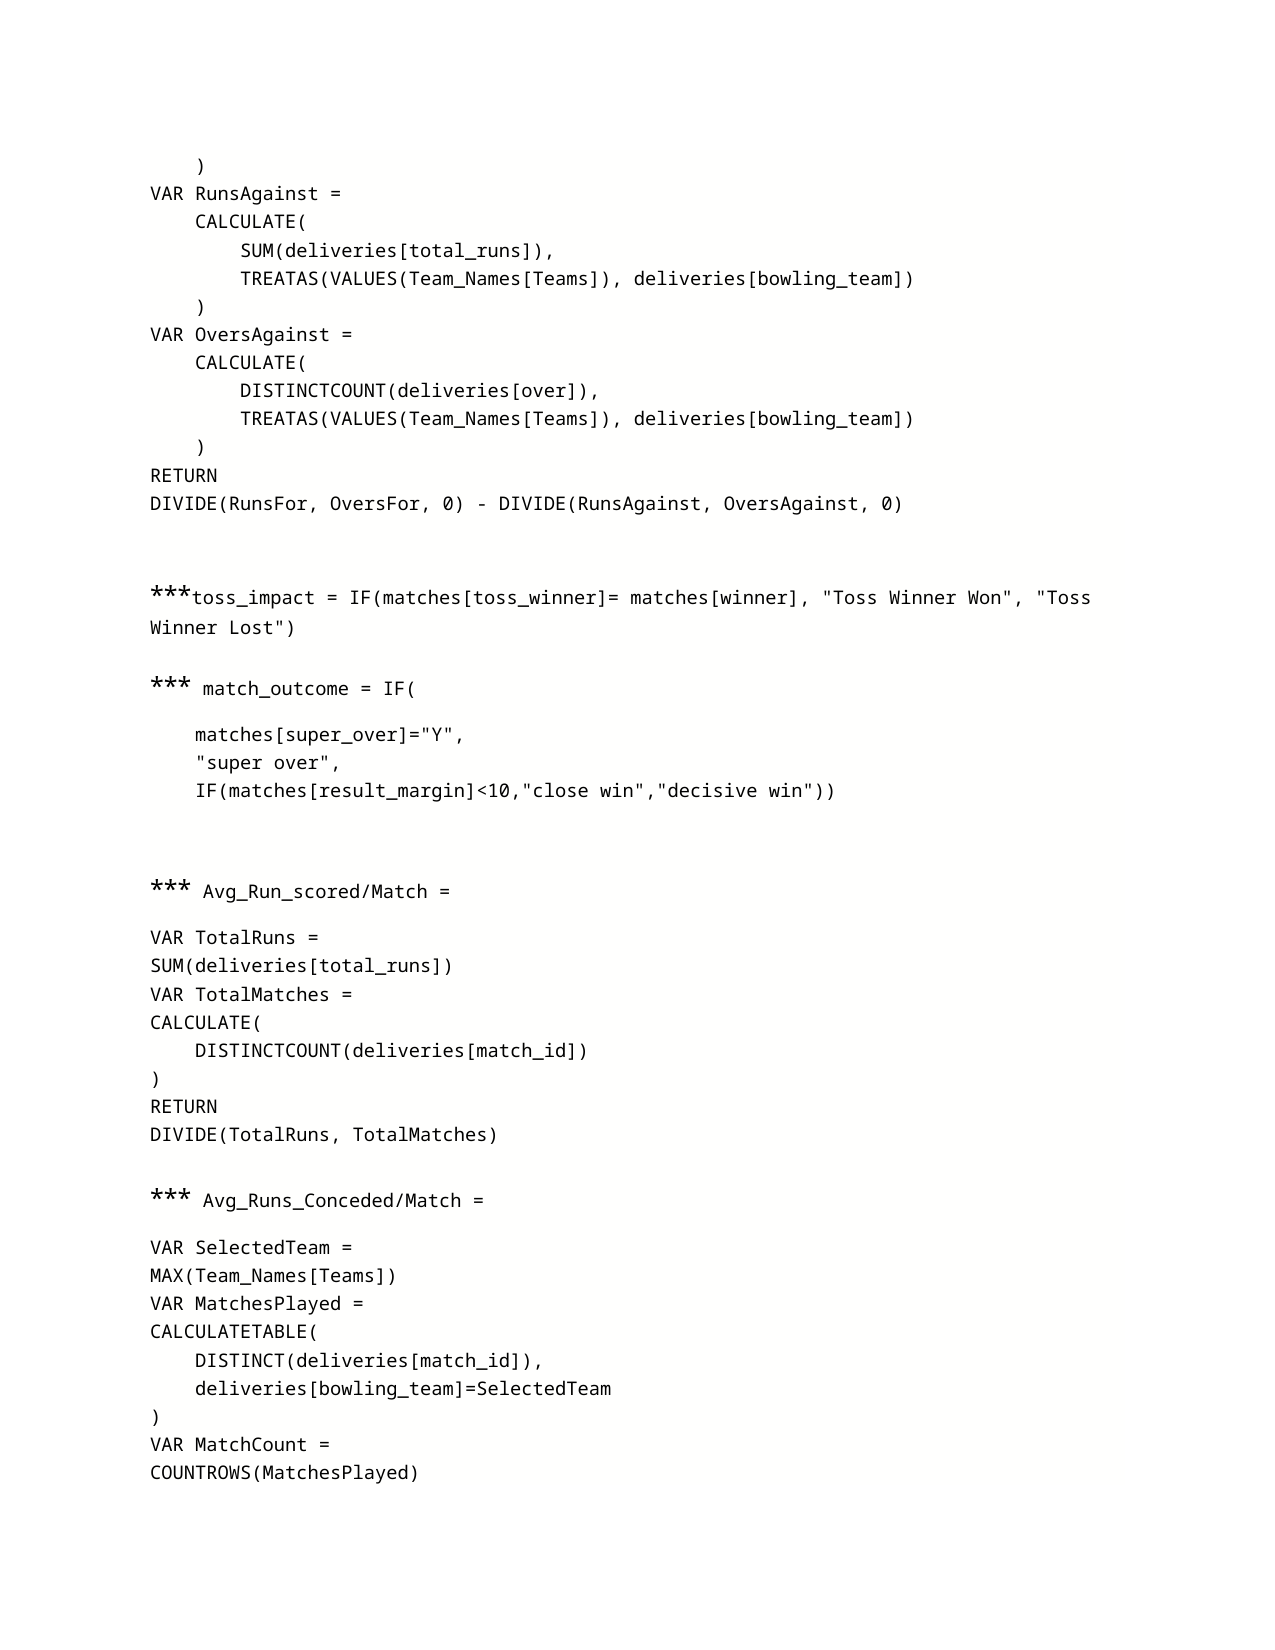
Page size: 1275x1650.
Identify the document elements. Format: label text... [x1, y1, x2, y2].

text TREATAS(VALUES(Team_Names[Teams]), deliveries[bowling_team]) [150, 403, 1125, 431]
text VAR TotalRuns = [150, 922, 1125, 950]
text ) [150, 431, 1125, 459]
text ) [150, 150, 1125, 178]
text COUNTROWS(MatchesPlayed) [150, 1457, 1125, 1485]
text matches[super_over]="Y", [150, 719, 1125, 747]
text ) [150, 1401, 1125, 1429]
text CALCULATE( [150, 347, 1125, 375]
text VAR SelectedTeam = [150, 1232, 1125, 1260]
text CALCULATE( [150, 206, 1125, 234]
text IF(matches[result_margin]<10,"close win","decisive win")) [150, 775, 1125, 803]
text "super over", [150, 747, 1125, 775]
text DISTINCTCOUNT(deliveries[match_id]) [150, 1034, 1125, 1063]
text deliveries[bowling_team]=SelectedTeam [150, 1372, 1125, 1401]
text VAR MatchesPlayed = [150, 1288, 1125, 1316]
text DIVIDE(RunsFor, OversFor, 0) - DIVIDE(RunsAgainst, OversAgainst, 0) [150, 487, 1125, 516]
text DISTINCT(deliveries[match_id]), [150, 1344, 1125, 1372]
text VAR TotalMatches = [150, 978, 1125, 1006]
text DISTINCTCOUNT(deliveries[over]), [150, 375, 1125, 403]
text VAR RunsAgainst = [150, 178, 1125, 206]
text TREATAS(VALUES(Team_Names[Teams]), deliveries[bowling_team]) [150, 262, 1125, 291]
text VAR MatchCount = [150, 1429, 1125, 1457]
text ) [150, 291, 1125, 319]
text CALCULATE( [150, 1006, 1125, 1034]
text RETURN [150, 1091, 1125, 1119]
text SUM(deliveries[total_runs]), [150, 234, 1125, 262]
text ***toss_impact = IF(matches[toss_winner]= matches[winner], "Toss Winner Won", "Toss Winner Lost") *** match_outcome = IF( [150, 578, 1125, 702]
text RETURN [150, 459, 1125, 487]
text *** Avg_Runs_Conceded/Match = [150, 1147, 1125, 1215]
text DIVIDE(TotalRuns, TotalMatches) [150, 1119, 1125, 1147]
text MAX(Team_Names[Teams]) [150, 1260, 1125, 1288]
text *** Avg_Run_scored/Match = [150, 837, 1125, 905]
text CALCULATETABLE( [150, 1316, 1125, 1344]
text VAR OversAgainst = [150, 319, 1125, 347]
text ) [150, 1063, 1125, 1091]
text SUM(deliveries[total_runs]) [150, 950, 1125, 978]
